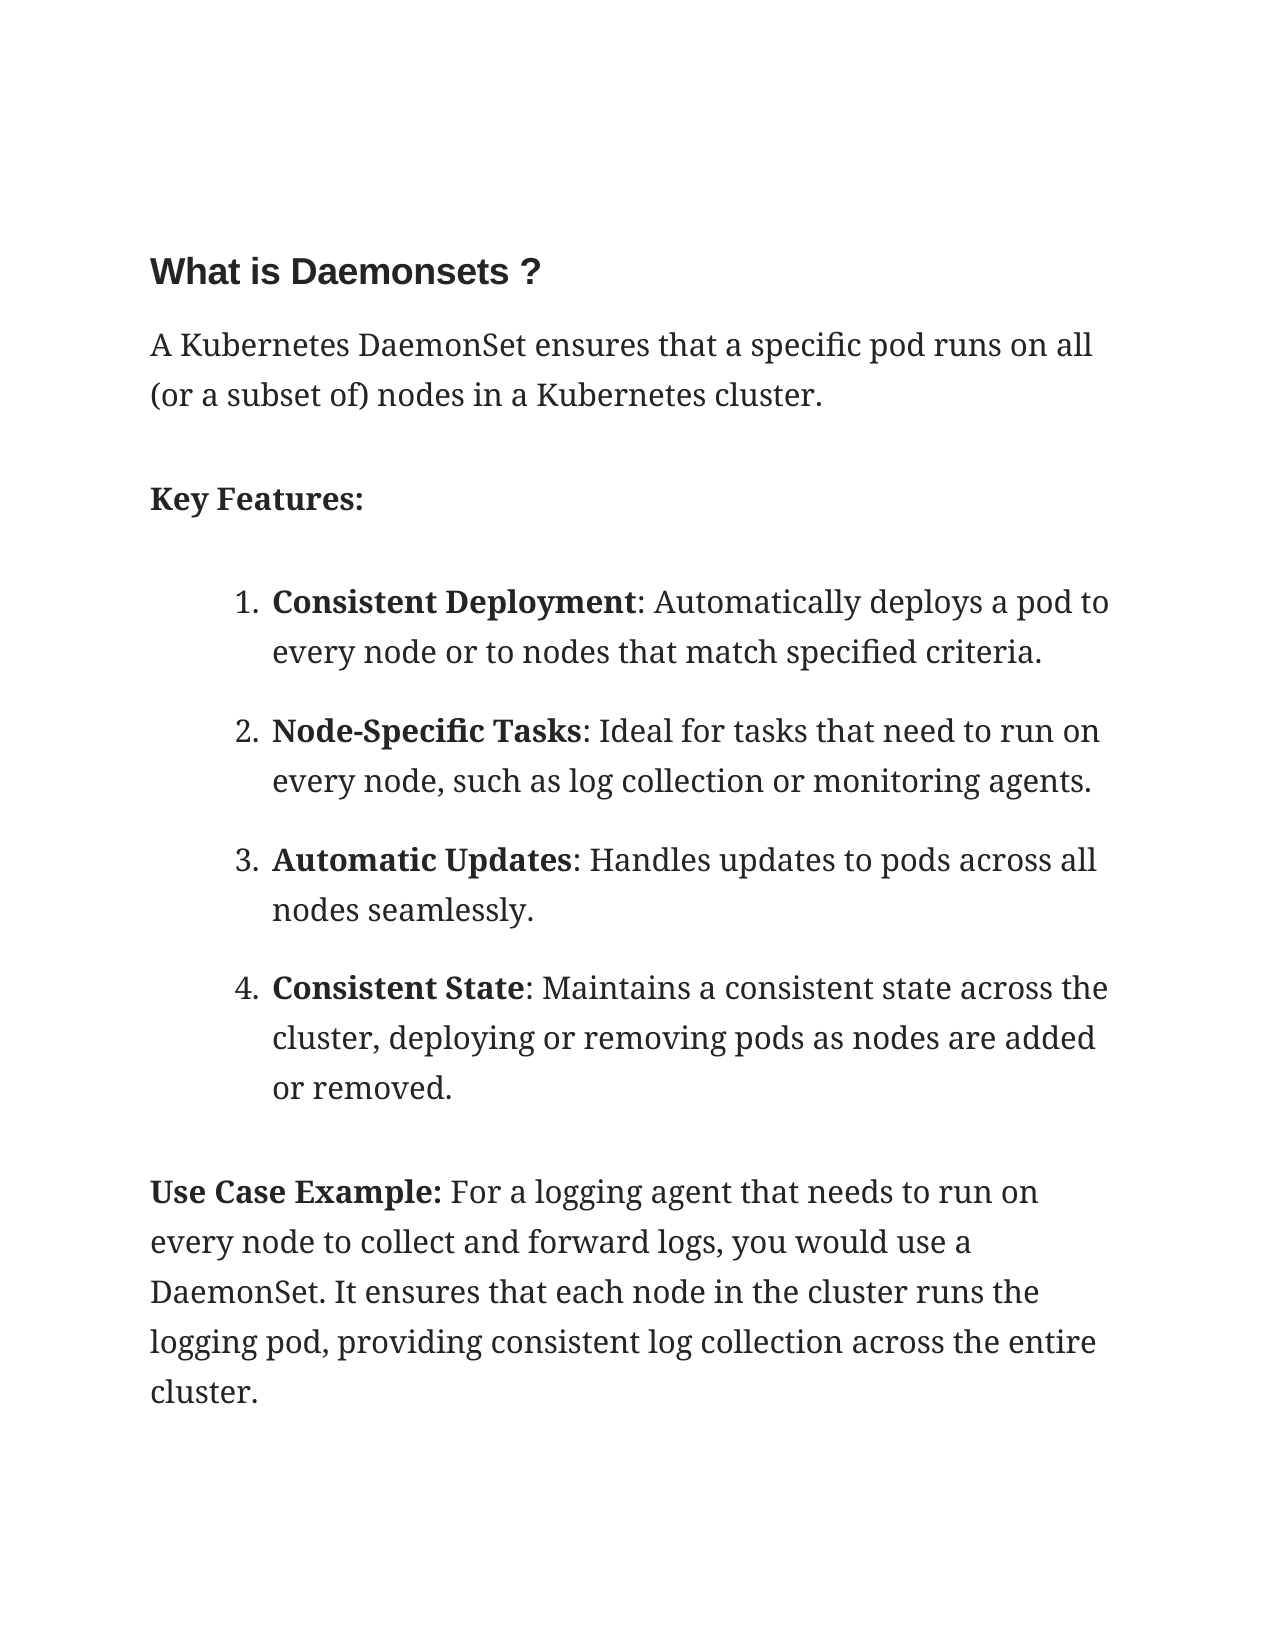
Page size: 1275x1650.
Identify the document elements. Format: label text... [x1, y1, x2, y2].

list Automatic Updates: Handles updates to pods across all nodes seamlessly. [234, 830, 1125, 930]
list Consistent State: Maintains a consistent state across the cluster, deploying or removing pods as nodes are added or removed. [234, 959, 1125, 1109]
text What is Daemonsets ? [150, 246, 1125, 292]
text Key Features: [150, 469, 1125, 519]
text Use Case Example: For a logging agent that needs to run on every node to collect and forward logs, you would use a DaemonSet. It ensures that each node in the cluster runs the logging pod, providing consistent log collection across the entire cluster. [150, 1162, 1125, 1412]
list Node-Specific Tasks: Ideal for tasks that need to run on every node, such as log collection or monitoring agents. [234, 702, 1125, 802]
text A Kubernetes DaemonSet ensures that a specific pod runs on all (or a subset of) nodes in a Kubernetes cluster. [150, 316, 1125, 416]
list Consistent Deployment: Automatically deploys a pod to every node or to nodes that match specified criteria. [234, 573, 1125, 673]
